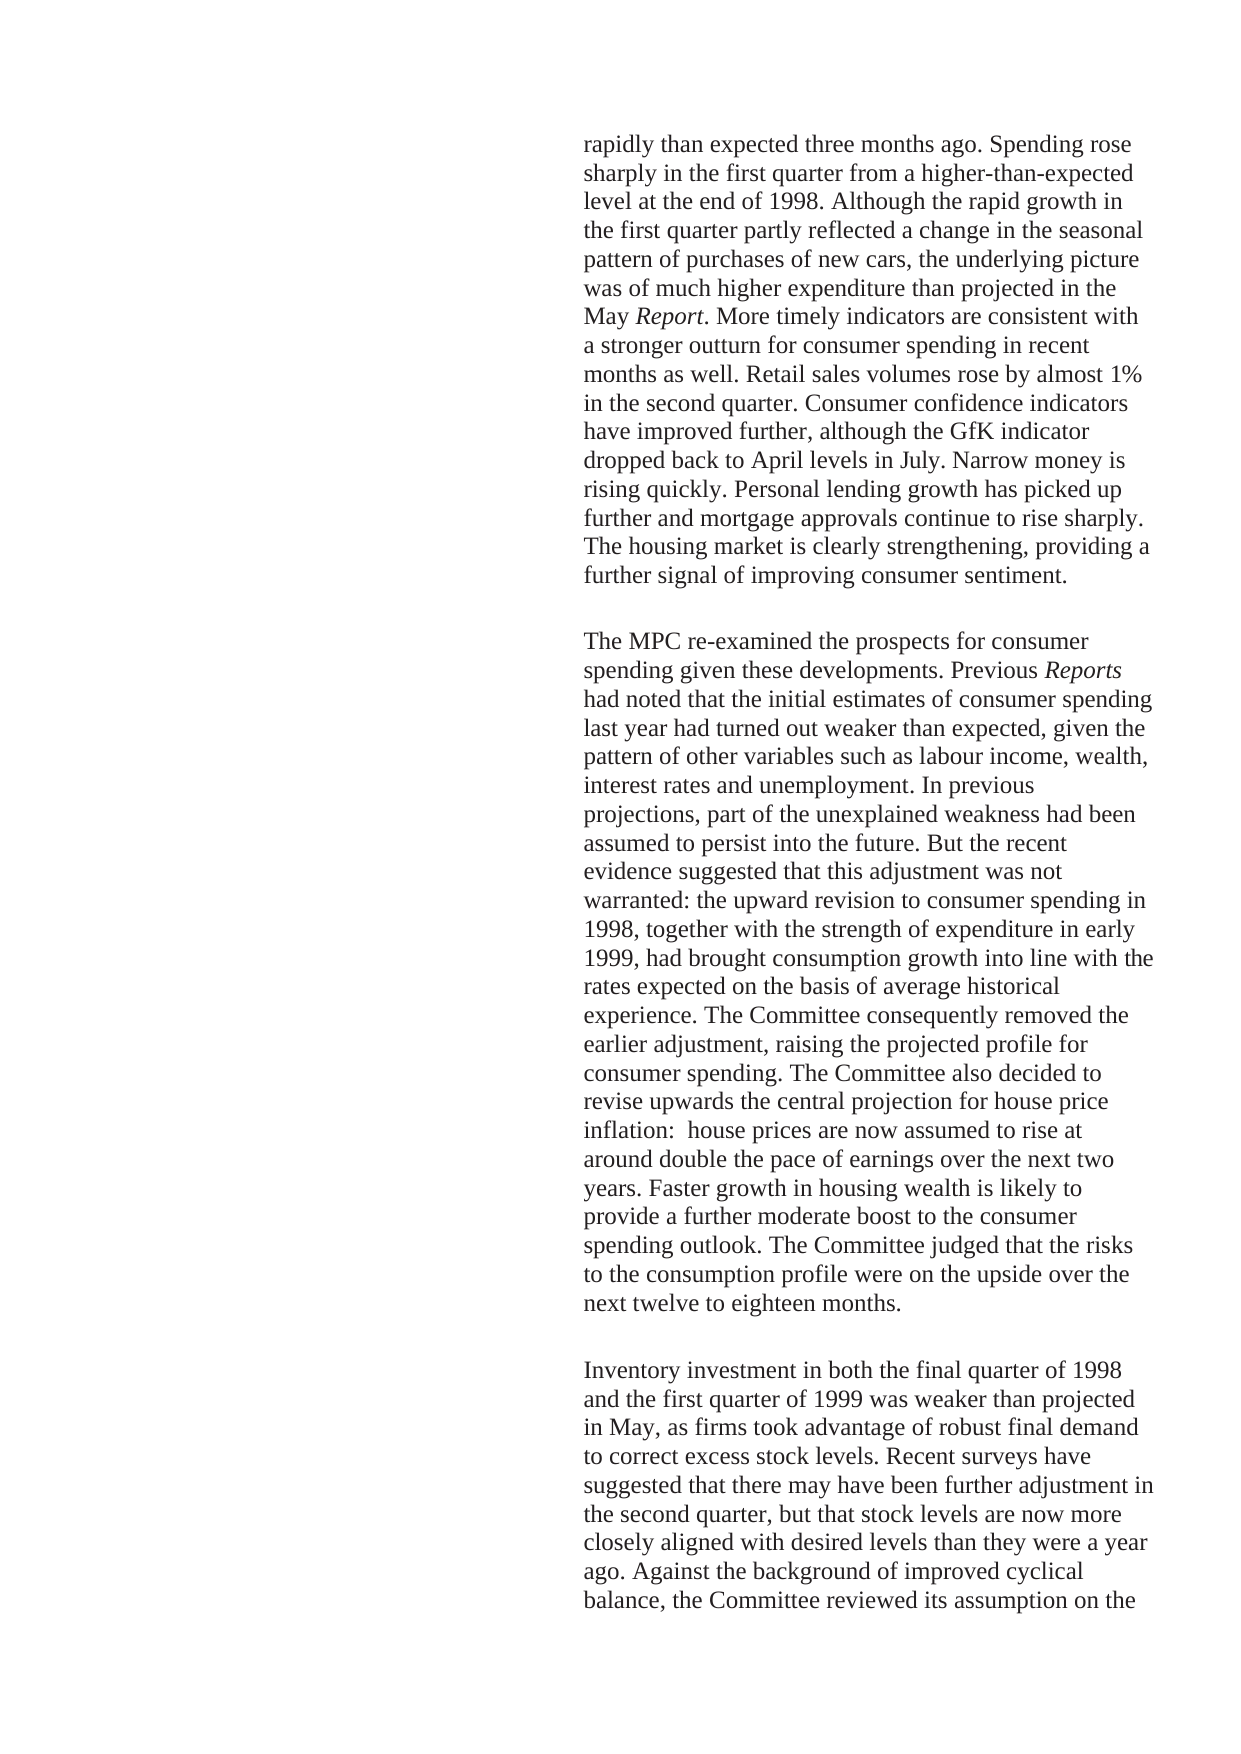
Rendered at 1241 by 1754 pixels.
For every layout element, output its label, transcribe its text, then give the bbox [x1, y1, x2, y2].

text rapidly than expected three months ago. Spending rose sharply in the first quarter from a higher-than-expected level at the end of 1998. Although the rapid growth in the first quarter partly reflected a change in the seasonal pattern of purchases of new cars, the underlying picture was of much higher expenditure than projected in the May Report. More timely indicators are consistent with a stronger outturn for consumer spending in recent months as well. Retail sales volumes rose by almost 1% in the second quarter. Consumer confidence indicators have improved further, although the GfK indicator dropped back to April levels in July. Narrow money is rising quickly. Personal lending growth has picked up further and mortgage approvals continue to rise sharply. The housing market is clearly strengthening, providing a further signal of improving consumer sentiment. [583, 129, 1151, 589]
text The MPC re-examined the prospects for consumer spending given these developments. Previous Reports had noted that the initial estimates of consumer spending last year had turned out weaker than expected, given the pattern of other variables such as labour income, wealth, interest rates and unemployment. In previous projections, part of the unexplained weakness had been assumed to persist into the future. But the recent evidence suggested that this adjustment was not warranted: the upward revision to consumer spending in 1998, together with the strength of expenditure in early 1999, had brought consumption growth into line with the rates expected on the basis of average historical experience. The Committee consequently removed the earlier adjustment, raising the projected profile for consumer spending. The Committee also decided to revise upwards the central projection for house price inflation: house prices are now assumed to rise at around double the pace of earnings over the next two years. Faster growth in housing wealth is likely to provide a further moderate boost to the consumer spending outlook. The Committee judged that the risks to the consumption profile were on the upside over the next twelve to eighteen months. [583, 626, 1156, 1316]
text Inventory investment in both the final quarter of 1998 and the first quarter of 1999 was weaker than projected in May, as firms took advantage of robust final demand to correct excess stock levels. Recent surveys have suggested that there may have been further adjustment in the second quarter, but that stock levels are now more closely aligned with desired levels than they were a year ago. Against the background of improved cyclical balance, the Committee reviewed its assumption on the [583, 1355, 1155, 1614]
